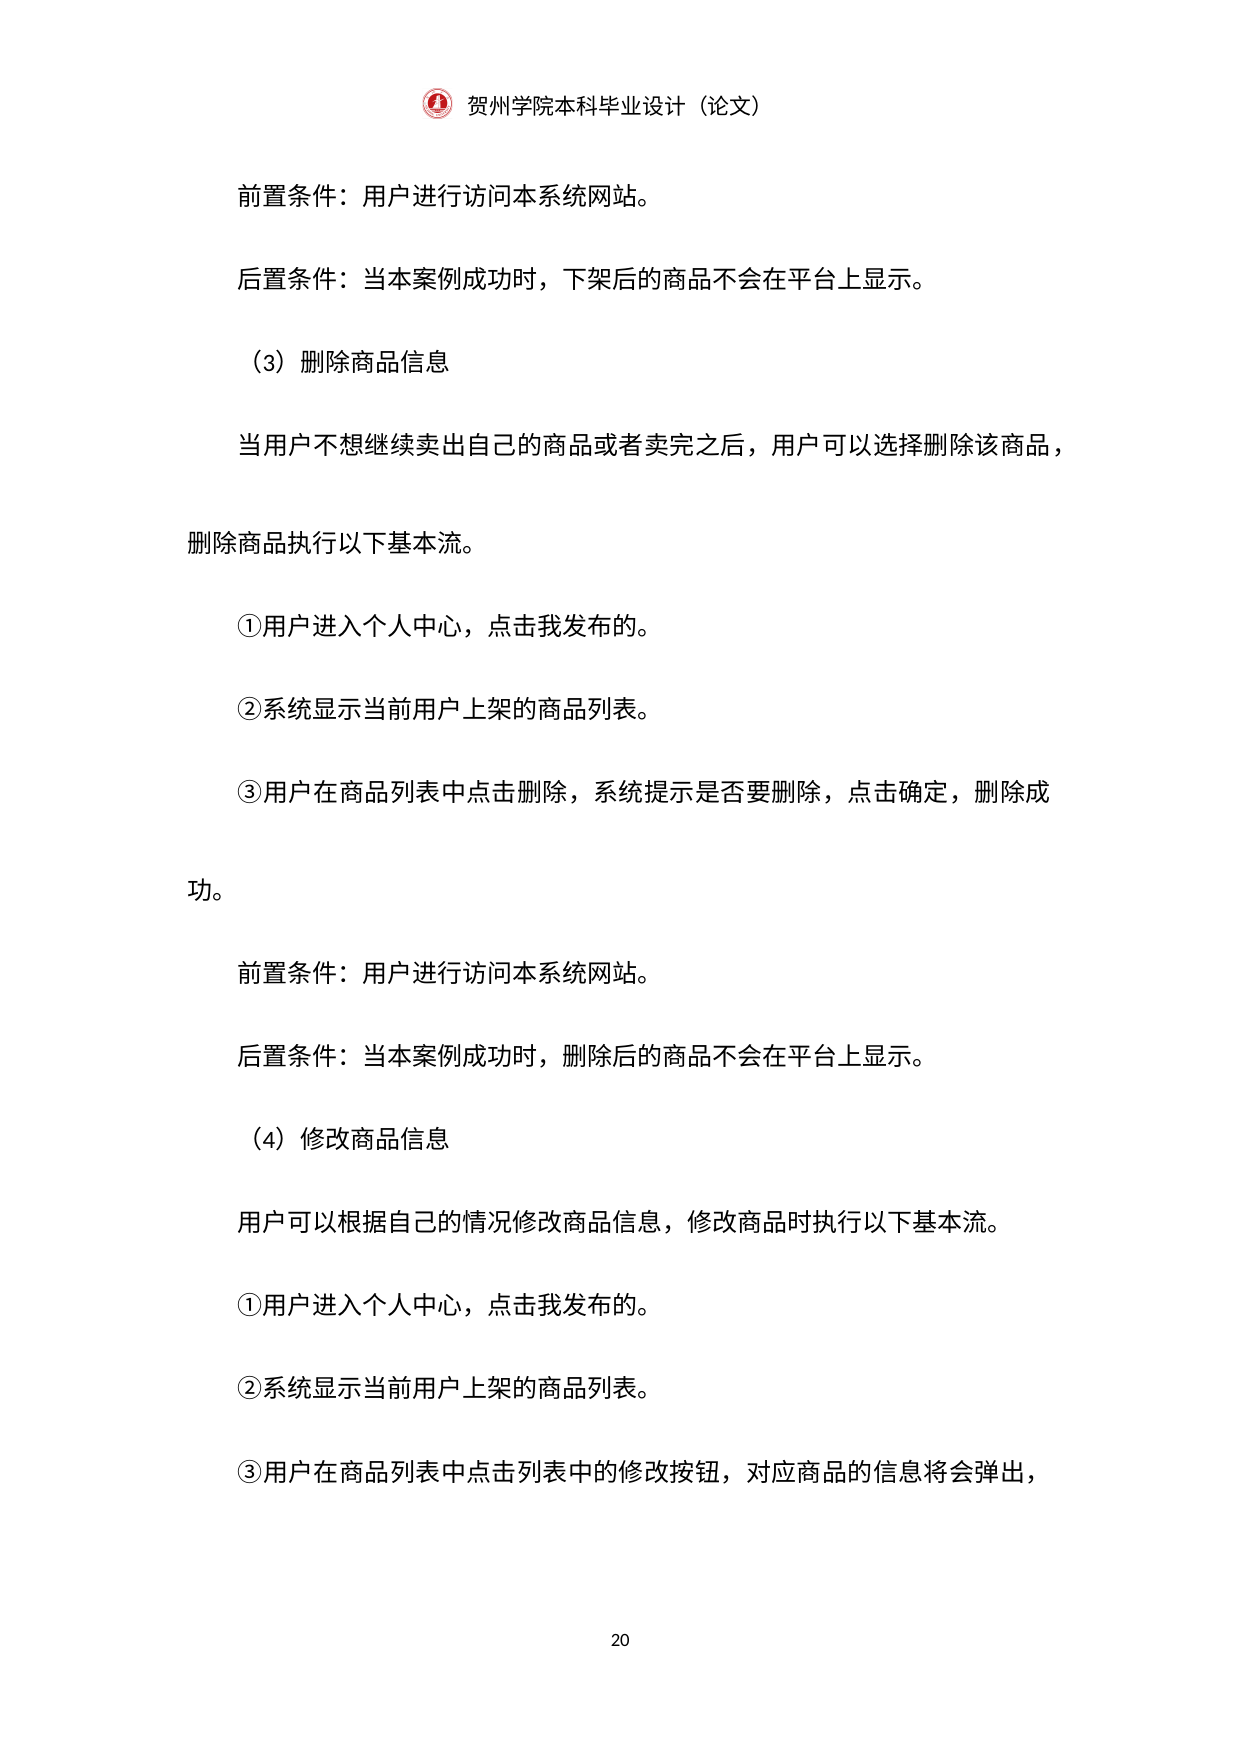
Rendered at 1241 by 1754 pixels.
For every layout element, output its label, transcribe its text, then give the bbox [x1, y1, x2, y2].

text （4）修改商品信息 [187, 1105, 1053, 1170]
text ②系统显示当前用户上架的商品列表。 [187, 675, 1053, 740]
text 后置条件：当本案例成功时，删除后的商品不会在平台上显示。 [187, 1022, 1053, 1087]
text 当用户不想继续卖出自己的商品或者卖完之后，用户可以选择删除该商品，删除商品执行以下基本流。 [187, 411, 1053, 574]
text 前置条件：用户进行访问本系统网站。 [187, 162, 1053, 227]
text （3）删除商品信息 [187, 328, 1053, 393]
text 后置条件：当本案例成功时，下架后的商品不会在平台上显示。 [187, 245, 1053, 310]
text ①用户进入个人中心，点击我发布的。 [187, 592, 1053, 657]
text ③用户在商品列表中点击删除，系统提示是否要删除，点击确定，删除成功。 [187, 758, 1053, 921]
text 前置条件：用户进行访问本系统网站。 [187, 939, 1053, 1004]
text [187, 1438, 1053, 1503]
text ①用户进入个人中心，点击我发布的。 [187, 1271, 1053, 1336]
text 用户可以根据自己的情况修改商品信息，修改商品时执行以下基本流。 [187, 1188, 1053, 1253]
text ②系统显示当前用户上架的商品列表。 [187, 1354, 1053, 1419]
picture [422, 88, 453, 119]
